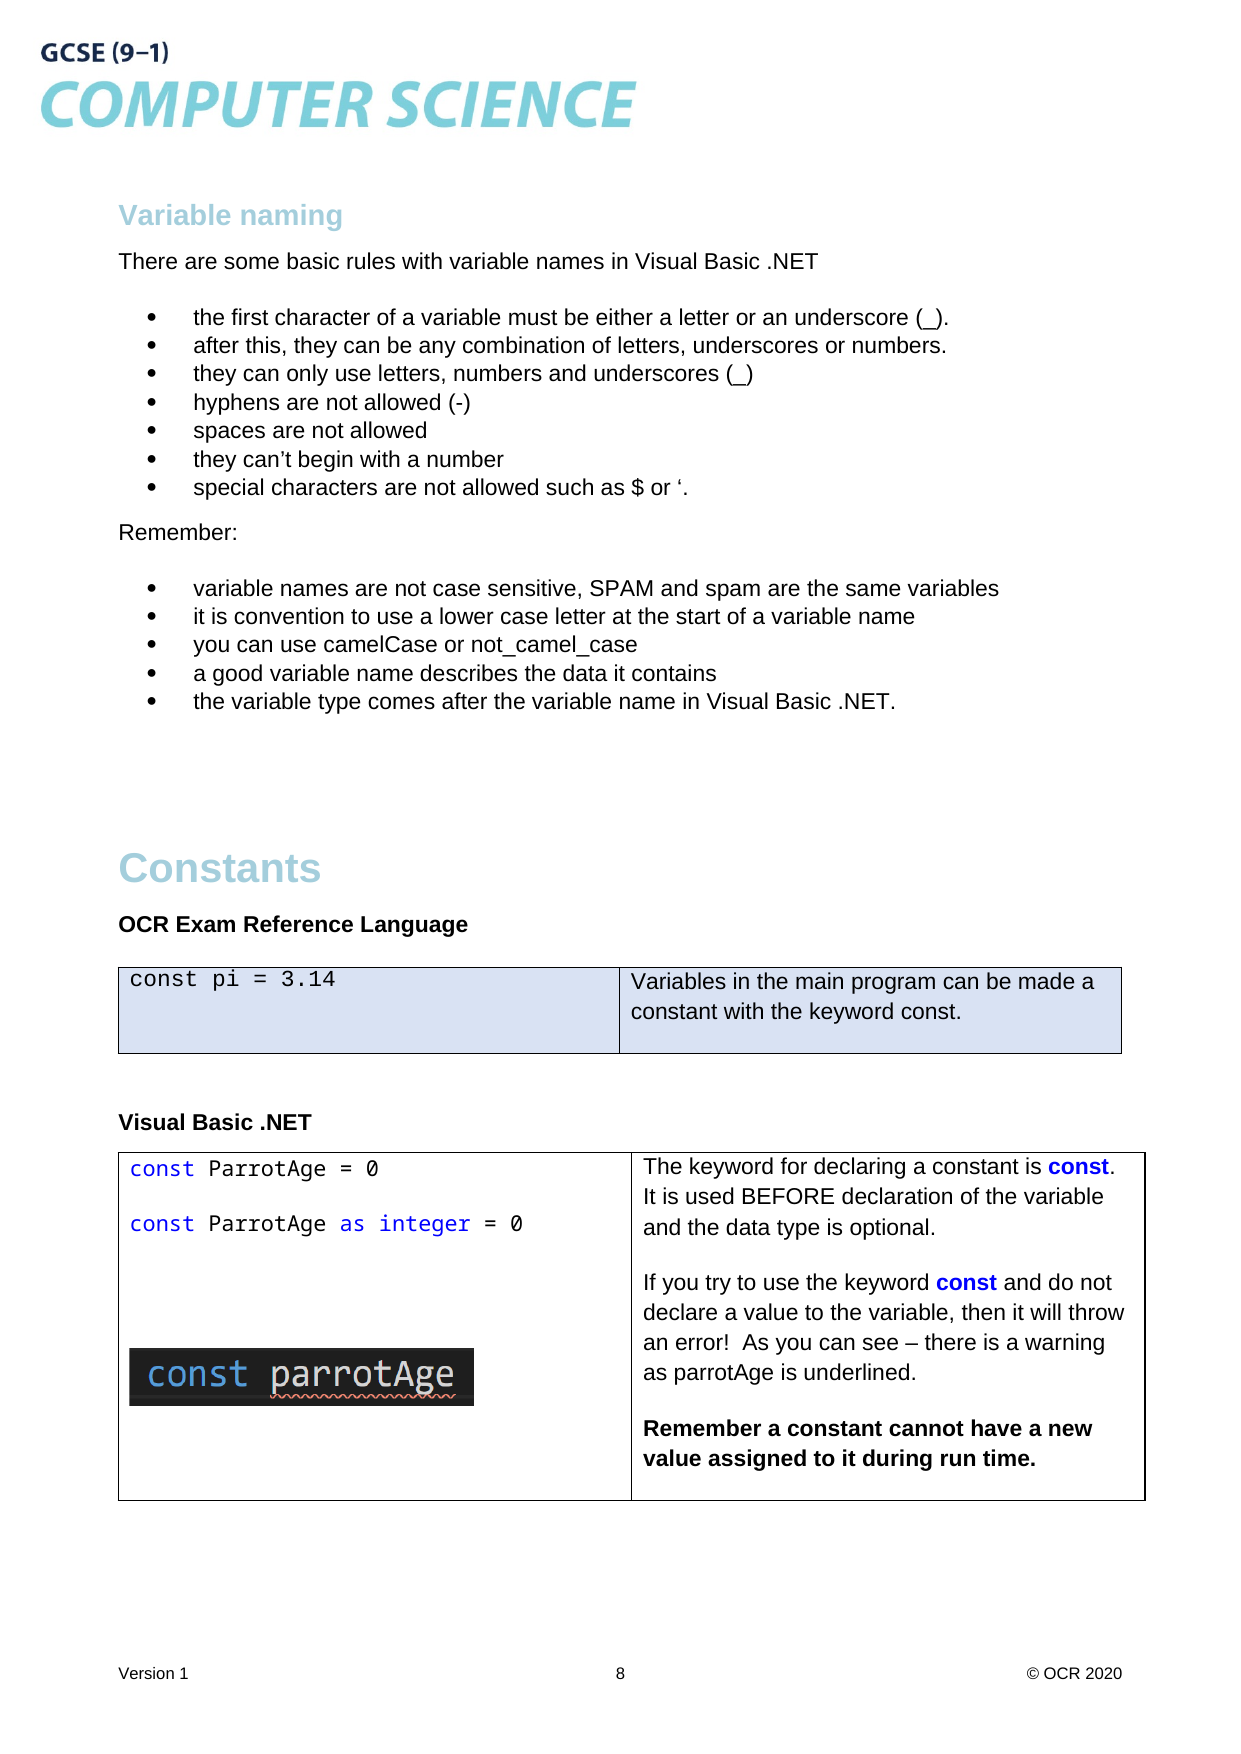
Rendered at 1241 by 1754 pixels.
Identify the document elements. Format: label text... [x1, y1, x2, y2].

text Remember: [118, 519, 1122, 546]
table_header The keyword for declaring a constant is const. It is used BEFORE declaration of the variable and the data type is optional. If you try to use the keyword const and do not declare a value to the variable, then it will throw an error! As you can see – there is a warning as parrotAge is underlined. Remember a constant cannot have a new value assigned to it during run time. [632, 1153, 1144, 1500]
list they can only use letters, numbers and underscores (_) [148, 360, 1122, 387]
list the variable type comes after the variable name in Visual Basic .NET. [148, 688, 1122, 714]
list hyphens are not allowed (-) [148, 389, 1122, 415]
text Visual Basic .NET [118, 1109, 1122, 1136]
picture [129, 1348, 474, 1406]
table_header Variables in the main program can be made a constant with the keyword const. [620, 968, 1121, 1053]
list it is convention to use a lower case letter at the start of a variable name [148, 603, 1122, 629]
picture [0, 5, 1241, 183]
subtitle Variable naming [118, 198, 1122, 232]
text There are some basic rules with variable names in Visual Basic .NET [118, 248, 1122, 275]
list spaces are not allowed [148, 417, 1122, 444]
text OCR Exam Reference Language [118, 911, 1122, 938]
subtitle Constants [118, 844, 1122, 892]
table_header const ParrotAge = 0 const ParrotAge as integer = 0 [119, 1153, 631, 1500]
list special characters are not allowed such as $ or ‘. [148, 474, 1122, 501]
list you can use camelCase or not_camel_case [148, 631, 1122, 658]
list after this, they can be any combination of letters, underscores or numbers. [148, 332, 1122, 358]
table_header const pi = 3.14 [119, 968, 619, 1053]
list the first character of a variable must be either a letter or an underscore (_). [148, 303, 1122, 330]
list variable names are not case sensitive, SPAM and spam are the same variables [148, 574, 1122, 601]
list they can’t begin with a number [148, 446, 1122, 472]
list a good variable name describes the data it contains [148, 660, 1122, 686]
